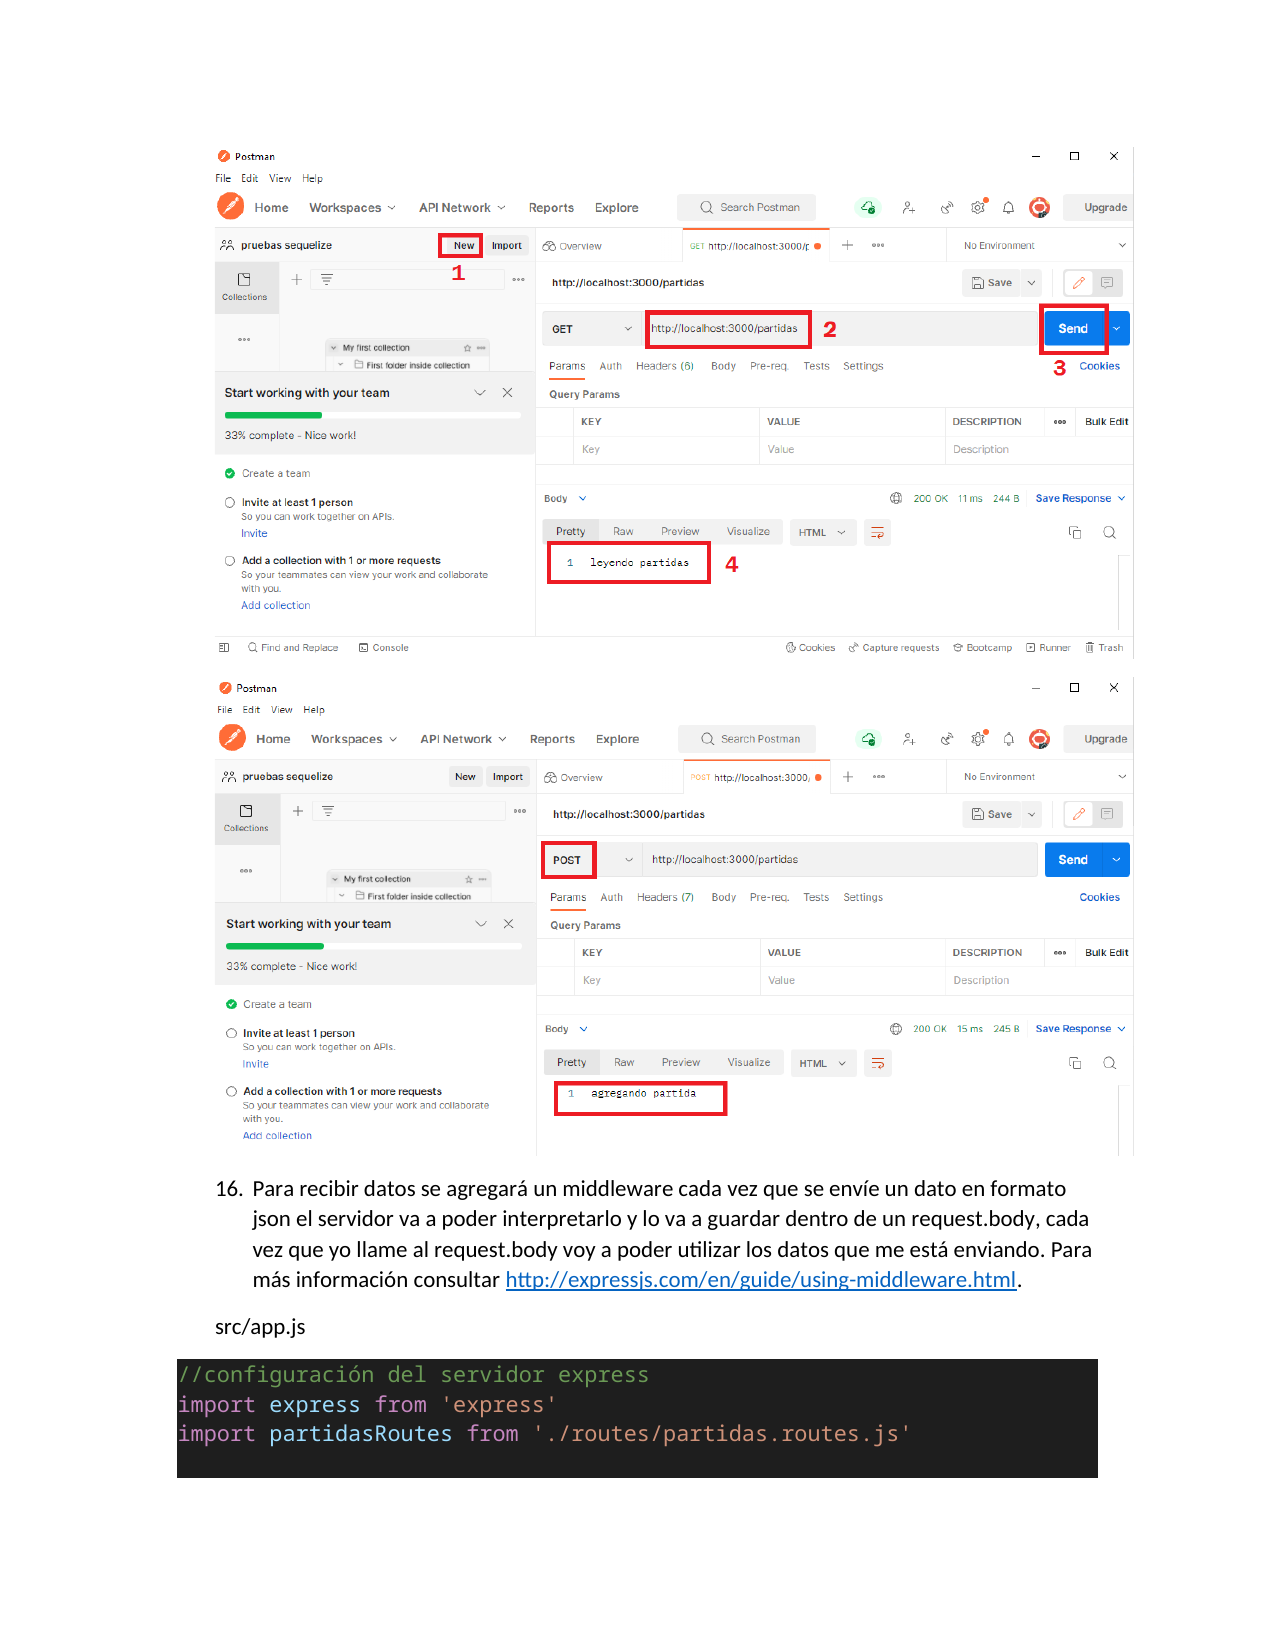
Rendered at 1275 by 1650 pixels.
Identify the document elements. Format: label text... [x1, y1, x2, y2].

list Para recibir datos se agregará un middleware cada vez que se envíe un dato en formato json el servidor va a poder interpretarlo y lo va a guardar dentro de un request.body, cada vez que yo llame al request.body voy a poder utilizar los datos que me está enviando. Para más información consultar http://expressjs.com/en/guide/using-middleware.html. [215, 1174, 1098, 1293]
text import partidasRoutes from './routes/partidas.routes.js' [177, 1418, 1098, 1448]
picture [214, 147, 1134, 659]
text src/app.js [215, 1312, 1098, 1340]
text import express from 'express' [177, 1388, 1098, 1418]
text //configuración del servidor express [177, 1359, 1098, 1388]
picture [214, 677, 1134, 1156]
